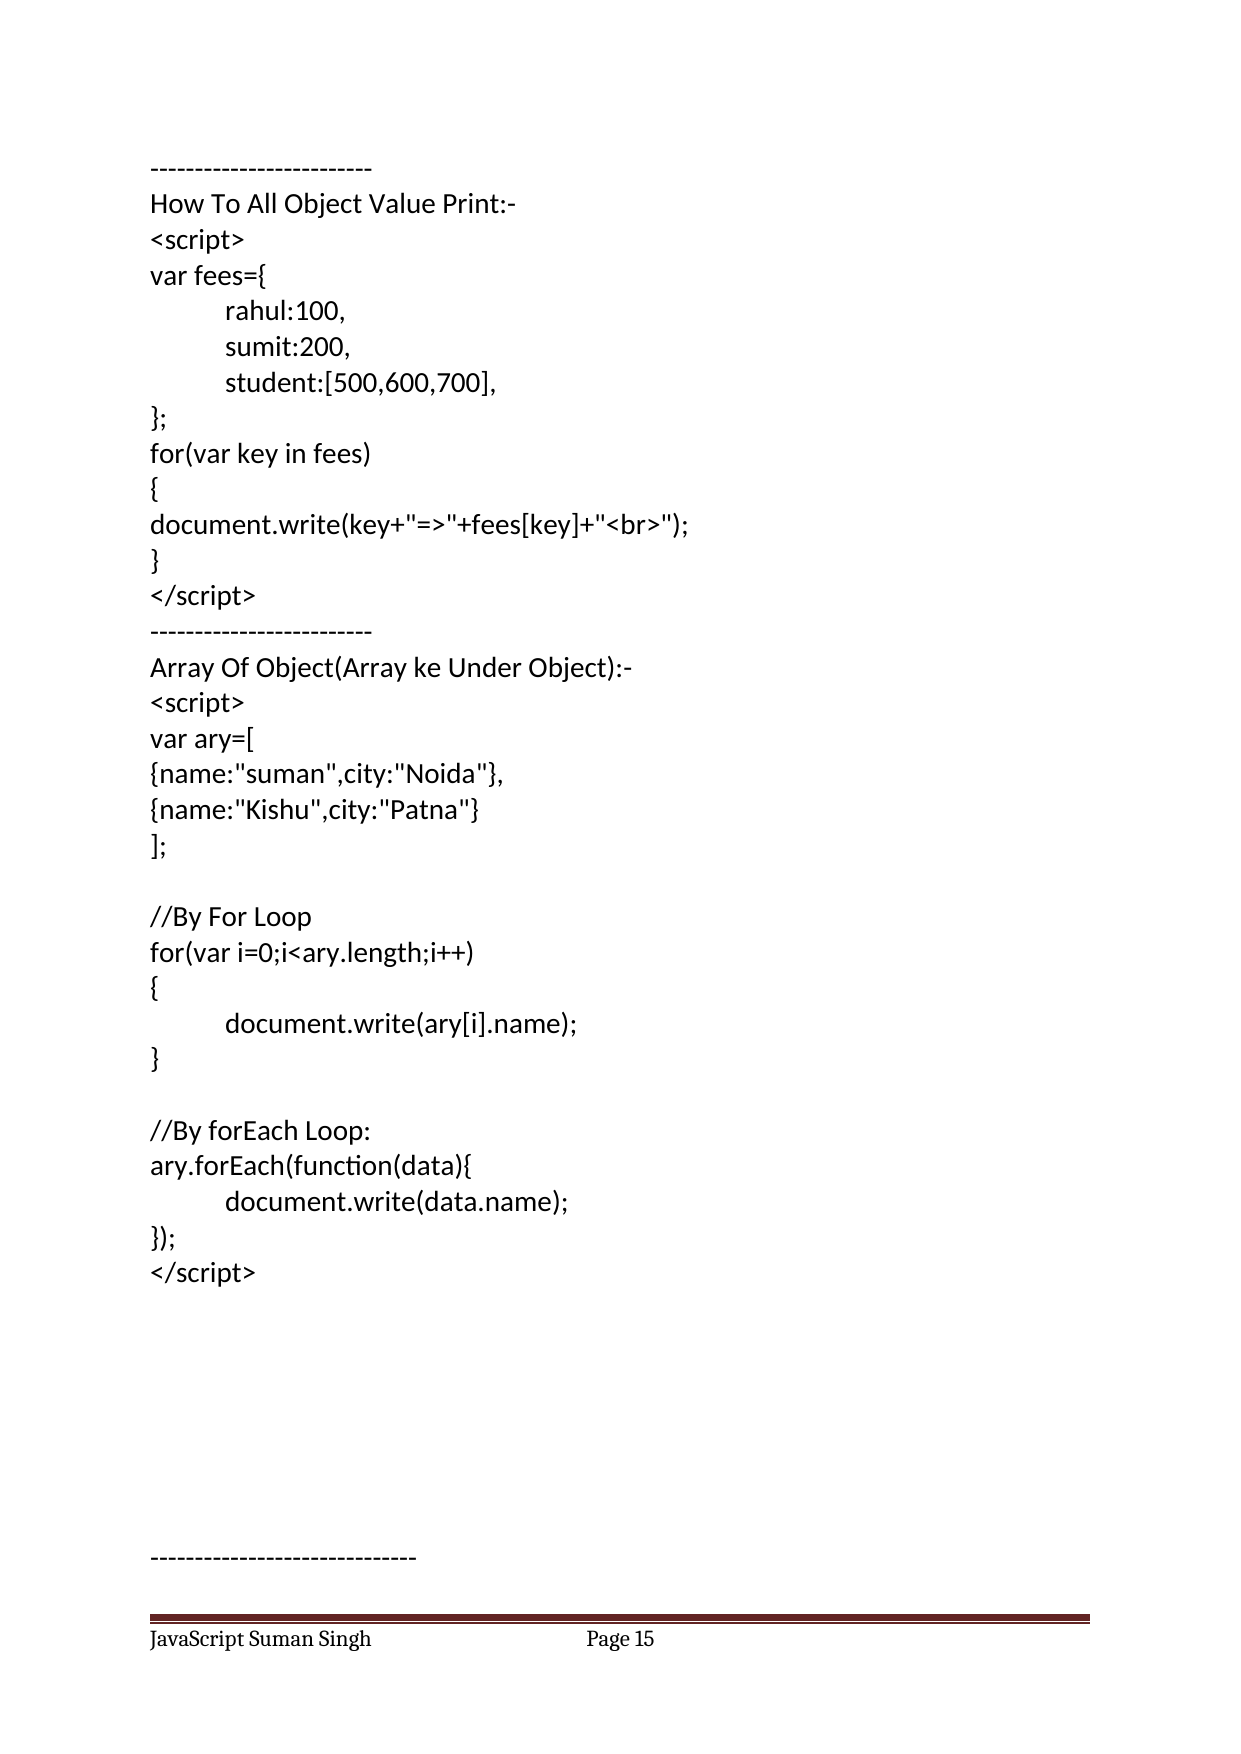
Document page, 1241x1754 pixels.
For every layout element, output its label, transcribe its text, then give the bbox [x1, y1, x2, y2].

text }); [150, 1219, 1090, 1254]
text var ary=[ [150, 720, 1090, 756]
text } [150, 542, 1090, 577]
text </script> [150, 1254, 1090, 1290]
text { [150, 969, 1090, 1005]
text rahul:100, [150, 292, 1090, 328]
text sumit:200, [150, 328, 1090, 364]
text var fees={ [150, 257, 1090, 292]
text </script> [150, 577, 1090, 613]
text document.write(key+"=>"+fees[key]+"<br>"); [150, 506, 1090, 542]
text ]; [150, 827, 1090, 862]
text document.write(data.name); [150, 1183, 1090, 1219]
text for(var key in fees) [150, 435, 1090, 471]
text ------------------------------ [150, 1539, 1090, 1575]
text //By For Loop [150, 898, 1090, 934]
text {name:"suman",city:"Noida"}, [150, 756, 1090, 791]
text ------------------------- [150, 613, 1090, 649]
text { [150, 471, 1090, 506]
text How To All Object Value Print:- [150, 186, 1090, 221]
text student:[500,600,700], [150, 364, 1090, 399]
text ary.forEach(function(data){ [150, 1147, 1090, 1183]
text } [150, 1041, 1090, 1076]
text Array Of Object(Array ke Under Object):- [150, 649, 1090, 684]
text ------------------------- [150, 150, 1090, 186]
text //By forEach Loop: [150, 1112, 1090, 1147]
text {name:"Kishu",city:"Patna"} [150, 791, 1090, 827]
text for(var i=0;i<ary.length;i++) [150, 934, 1090, 969]
text <script> [150, 684, 1090, 720]
text }; [150, 399, 1090, 435]
text document.write(ary[i].name); [150, 1005, 1090, 1041]
text <script> [150, 221, 1090, 257]
